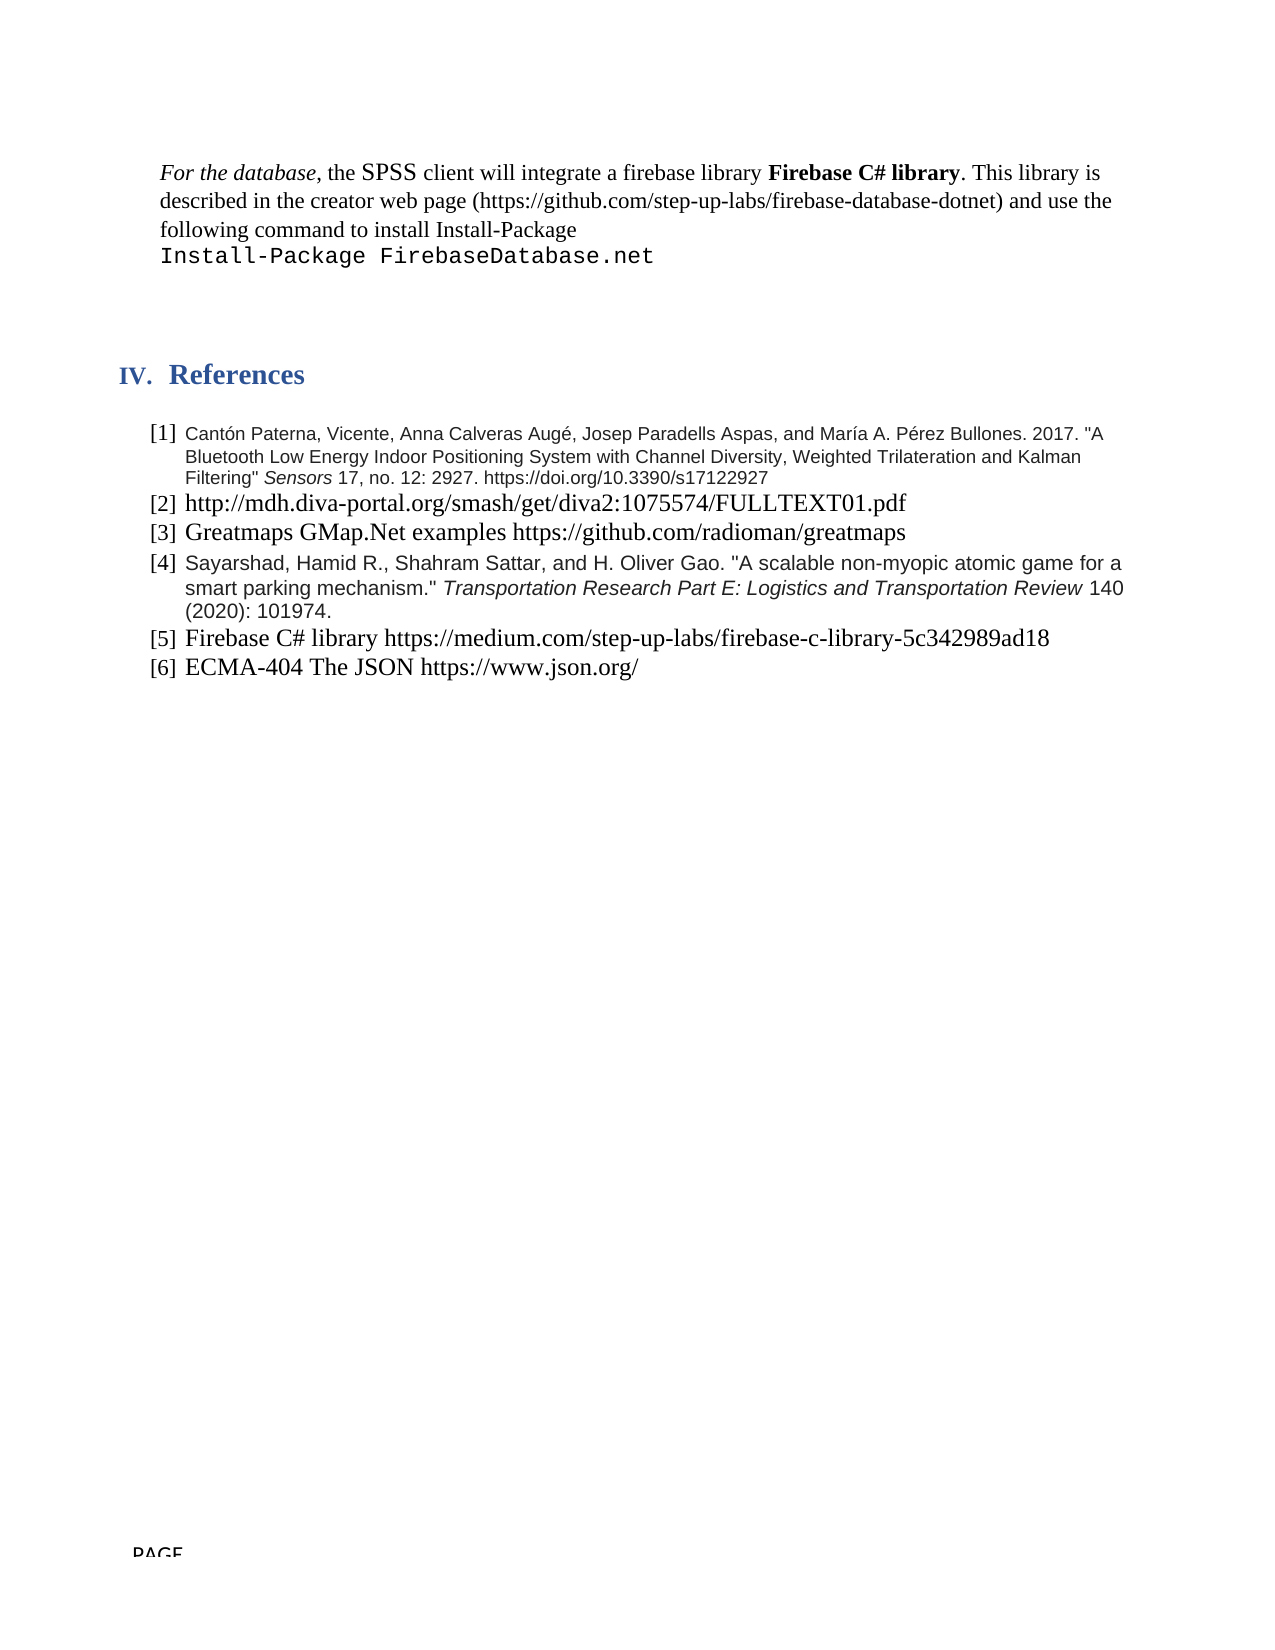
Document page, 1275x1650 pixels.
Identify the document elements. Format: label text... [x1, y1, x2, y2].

list Sayarshad, Hamid R., Shahram Sattar, and H. Oliver Gao. "A scalable non-myopic atomic game for a smart parking mechanism." Transportation Research Part E: Logistics and Transportation Review 140 (2020): 101974. [150, 550, 1124, 623]
subtitle References [118, 357, 1135, 391]
list Cantón Paterna, Vicente, Anna Calveras Augé, Josep Paradells Aspas, and María A. Pérez Bullones. 2017. "A Bluetooth Low Energy Indoor Positioning System with Channel Diversity, Weighted Trilateration and Kalman Filtering" Sensors 17, no. 12: 2927. https://doi.org/10.3390/s17122927 [150, 420, 1104, 488]
list Greatmaps GMap.Net examples https://github.com/radioman/greatmaps [150, 517, 1135, 546]
text Install-Package FirebaseDatabase.net [159, 244, 1135, 270]
list http://mdh.diva-portal.org/smash/get/diva2:1075574/FULLTEXT01.pdf [150, 488, 1135, 517]
list Firebase C# library https://medium.com/step-up-labs/firebase-c-library-5c342989ad18 [150, 623, 1135, 652]
list ECMA-404 The JSON https://www.json.org/ [150, 652, 1135, 681]
text For the database, the SPSS client will integrate a firebase library Firebase C# library. This library is described in the creator web page (https://github.com/step-up-labs/firebase-database-dotnet) and use the following command to install Install-Package [159, 157, 1115, 242]
